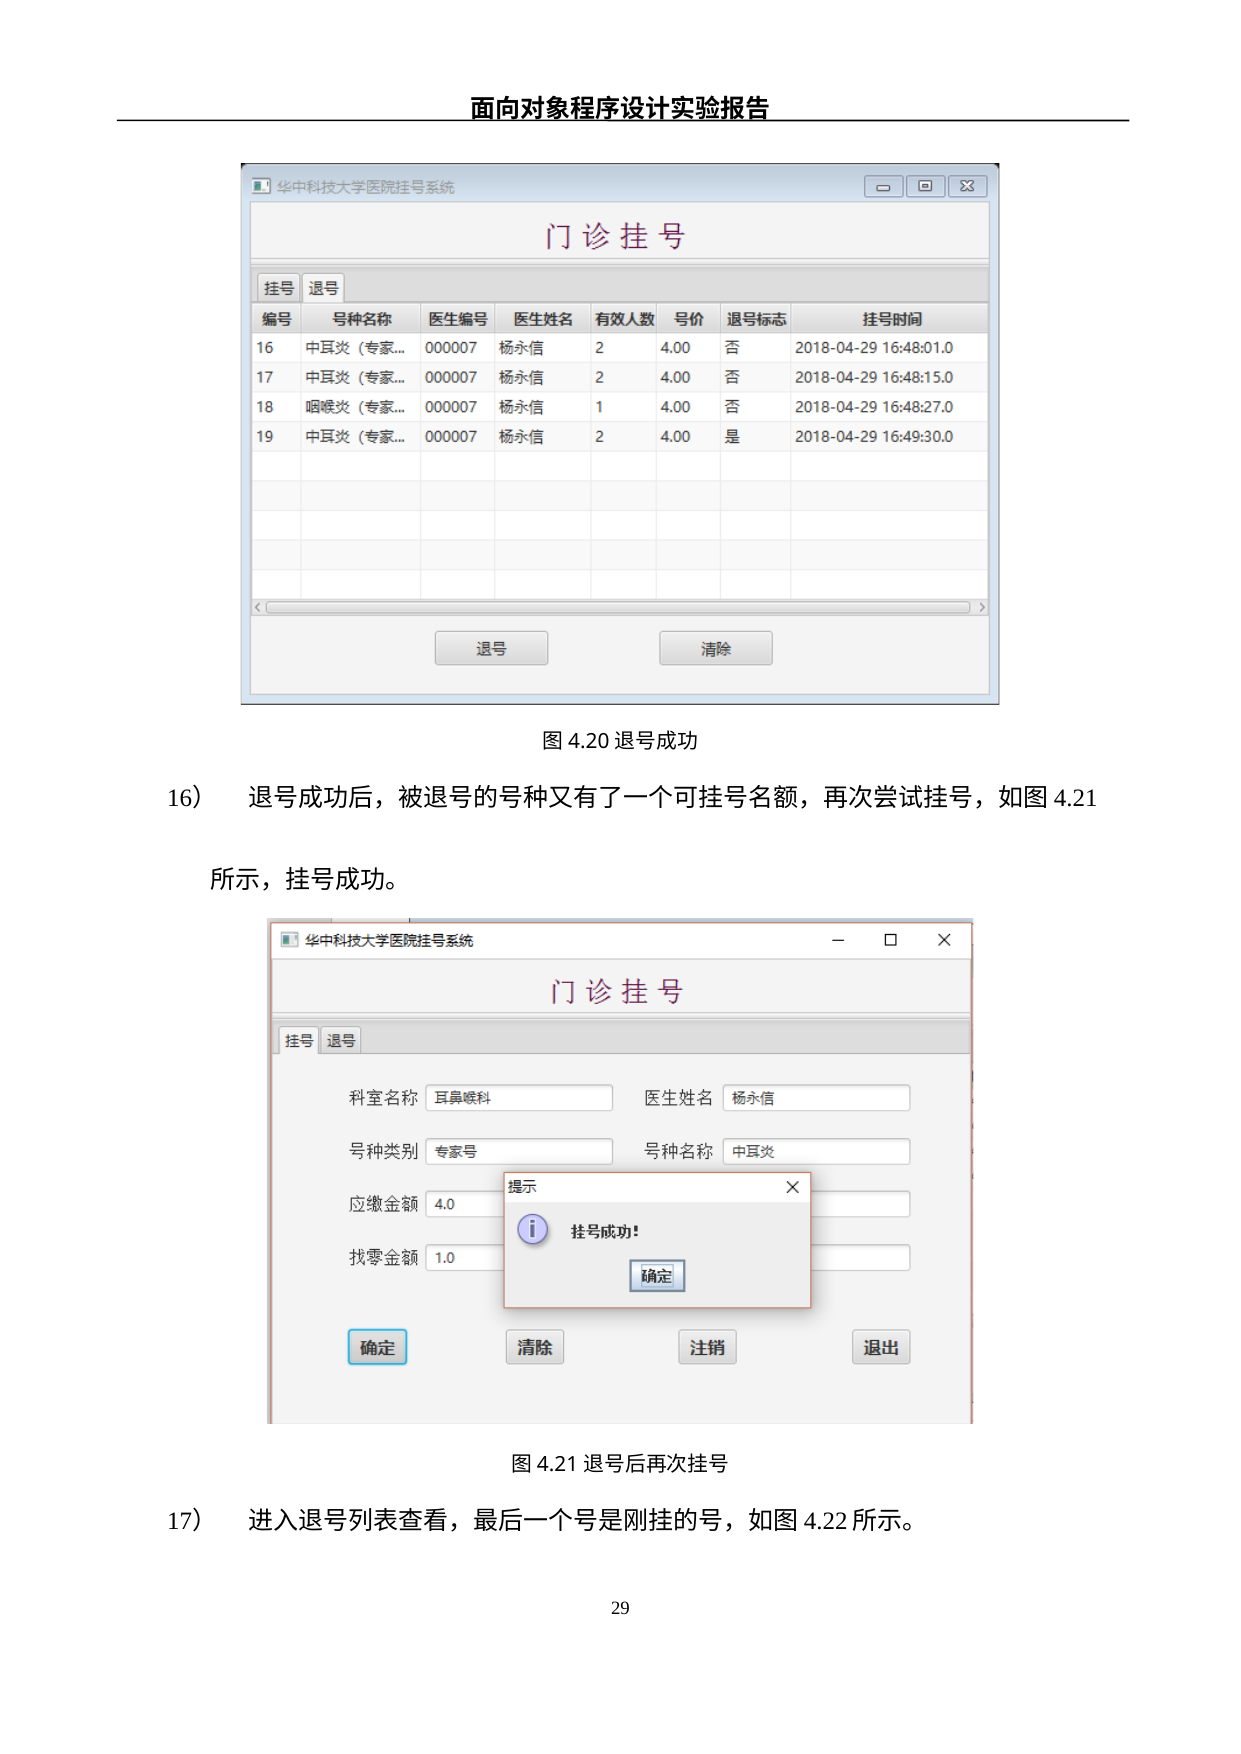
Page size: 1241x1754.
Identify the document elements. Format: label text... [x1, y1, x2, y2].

picture [266, 918, 974, 1424]
list 退号成功后，被退号的号种又有了一个可挂号名额，再次尝试挂号，如图 4.21所示，挂号成功。 [167, 763, 1123, 910]
text 图 4.20 退号成功 [117, 723, 1123, 756]
list 进入退号列表查看，最后一个号是刚挂的号，如图 4.22所示。 [167, 1486, 1123, 1551]
text 图 4.21 退号后再次挂号 [117, 1446, 1123, 1478]
